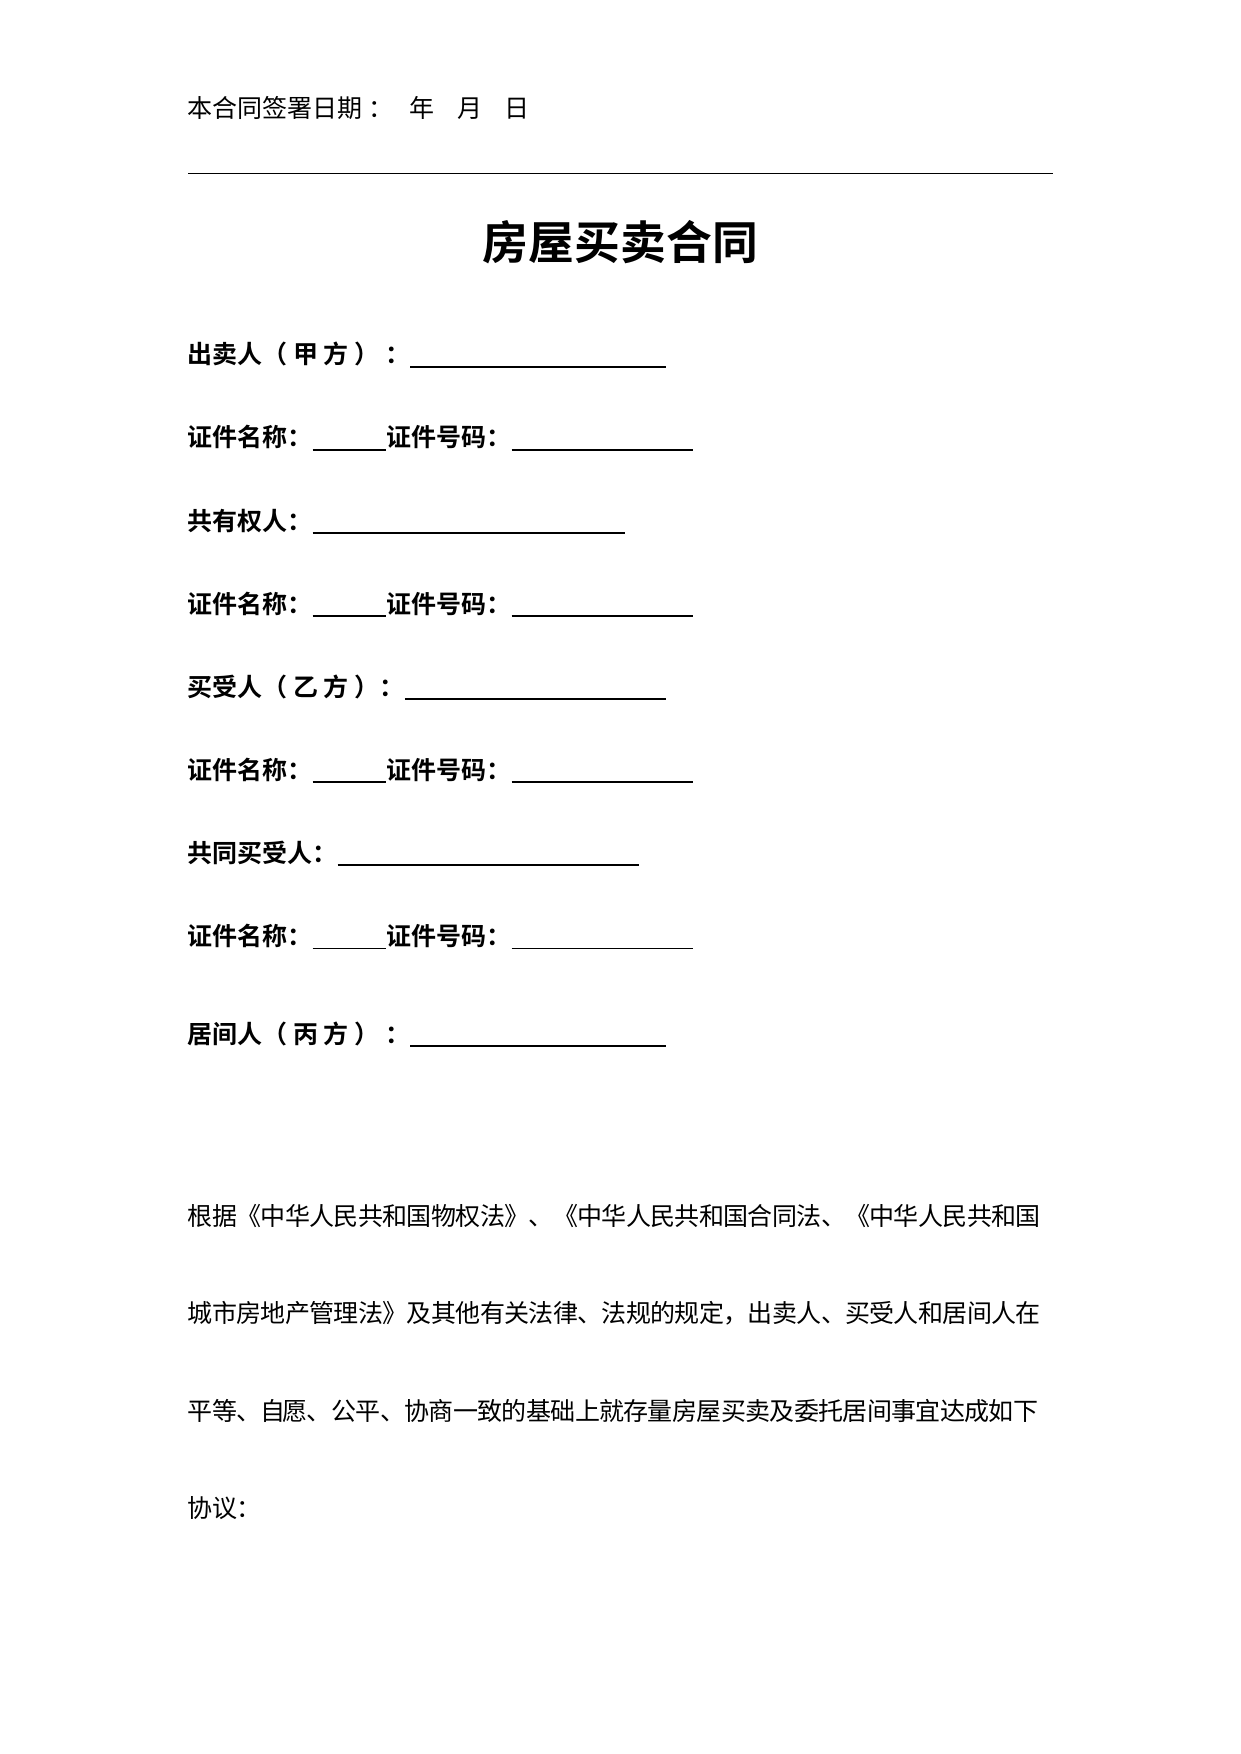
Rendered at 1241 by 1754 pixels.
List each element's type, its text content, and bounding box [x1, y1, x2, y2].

text 房屋买卖合同 [187, 190, 1053, 320]
text 证件名称： 证件号码： [187, 736, 1053, 801]
text 出卖人（ 甲 方 ） ： [187, 320, 1053, 385]
text 买受人（ 乙 方 ）： [187, 653, 1053, 718]
text 证件名称： 证件号码： [187, 403, 1053, 468]
text 根 据 《 中 华 人 民 共 和 国 物 权 法 》 、 《 中 华 人 民 共 和 国 合 同 法 、 《 中 华 人 民 共 和 国 城 市 房 地 产 管 理 法 》 及 其 他 有 关 法 律 、 法 规 的 规 定 ， 出 卖 人 、 买 受 人 和 居 间 人 在 平 等 、 自愿 、 公 平 、 协 商 一 致 的 基 础 上 就 存 量 房 屋 买 卖 及 委 托 居 间 事 宜 达 成 如 下 协 议 ： [187, 1182, 1053, 1539]
text 共同买受人： [187, 819, 1053, 884]
text 共有权人： [187, 487, 1053, 552]
text 证件名称： 证件号码： [187, 570, 1053, 635]
text 证件名称： 证件号码： 居间人（ 丙 方 ） ： [187, 902, 1053, 1065]
